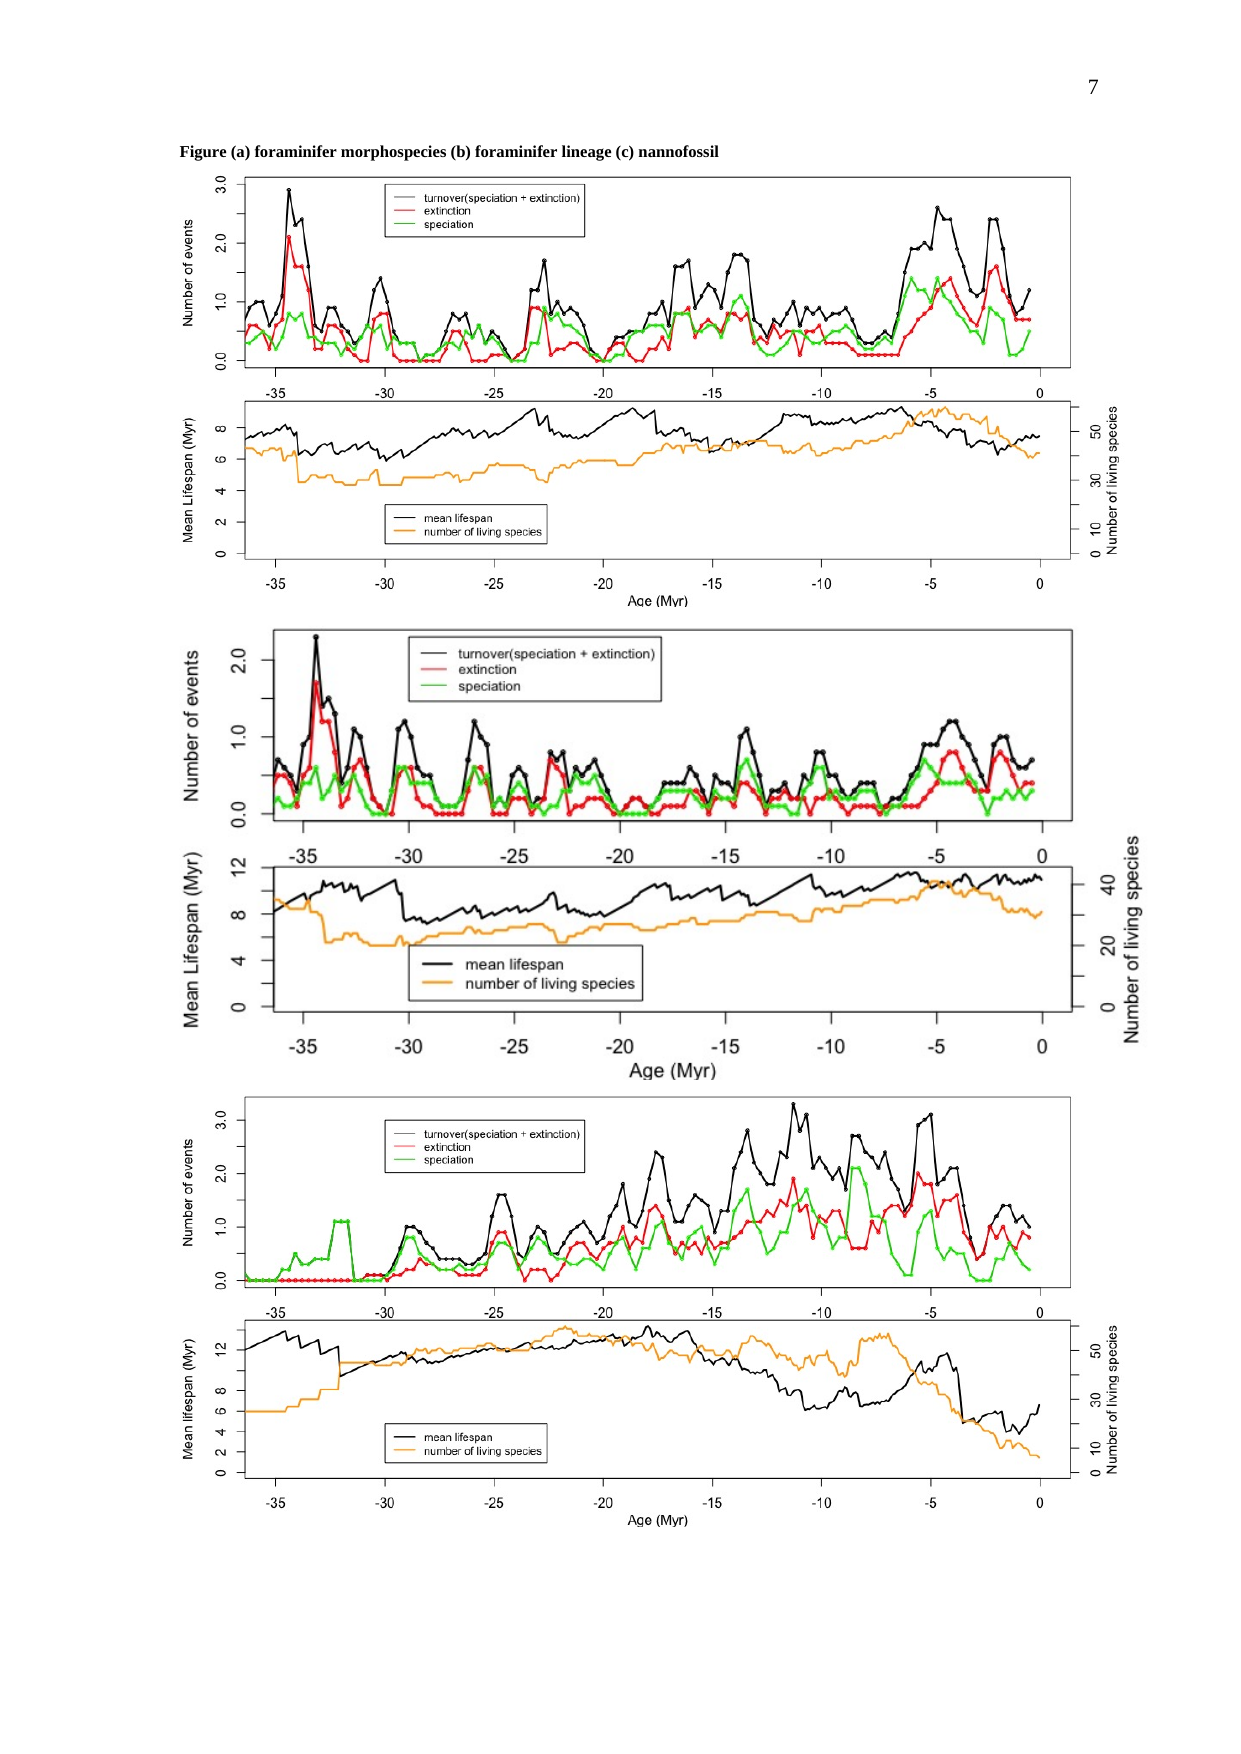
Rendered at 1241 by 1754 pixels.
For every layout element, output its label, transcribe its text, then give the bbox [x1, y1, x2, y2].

list Figure (a) foraminifer morphospecies (b) foraminifer lineage (c) nannofossil [179, 142, 1098, 161]
picture [179, 161, 1167, 1527]
